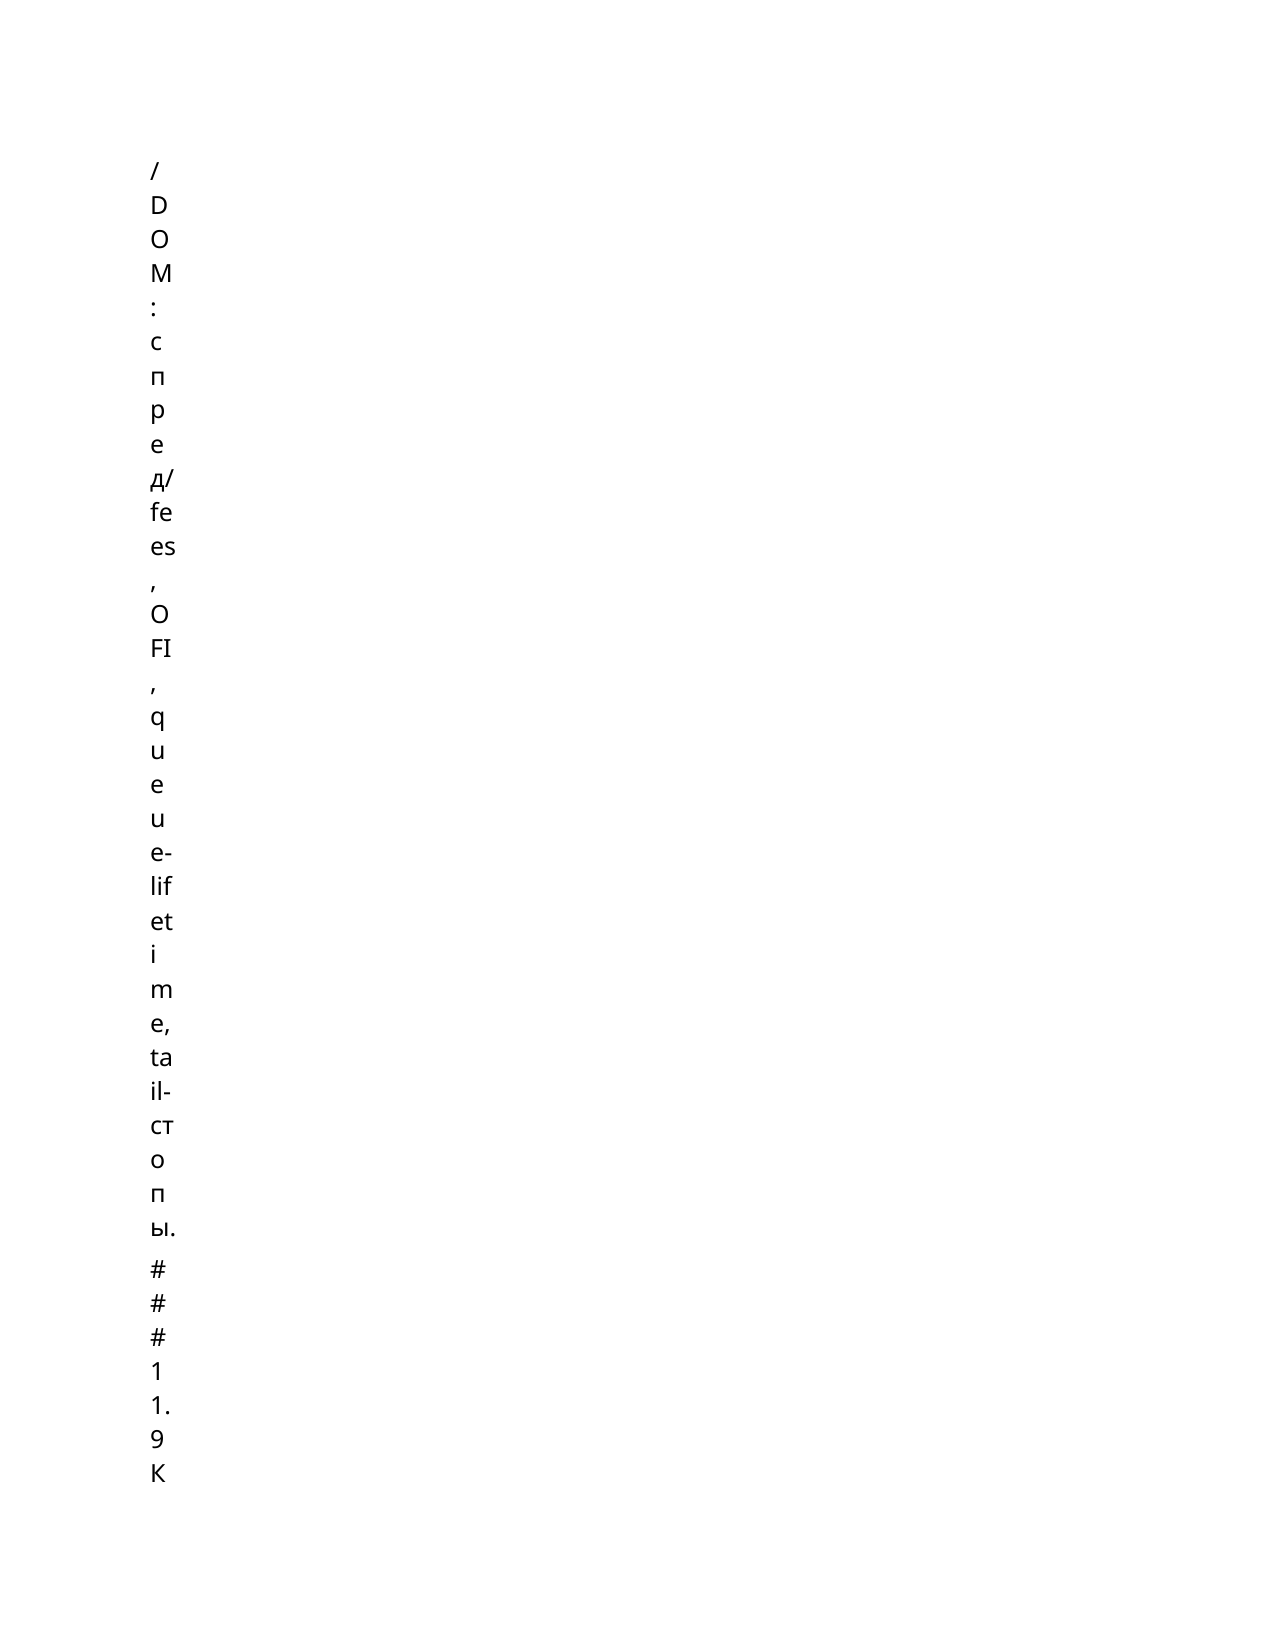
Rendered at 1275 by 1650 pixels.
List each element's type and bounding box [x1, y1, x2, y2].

table_cell [139, 1248, 187, 1490]
table_cell [139, 150, 187, 1247]
